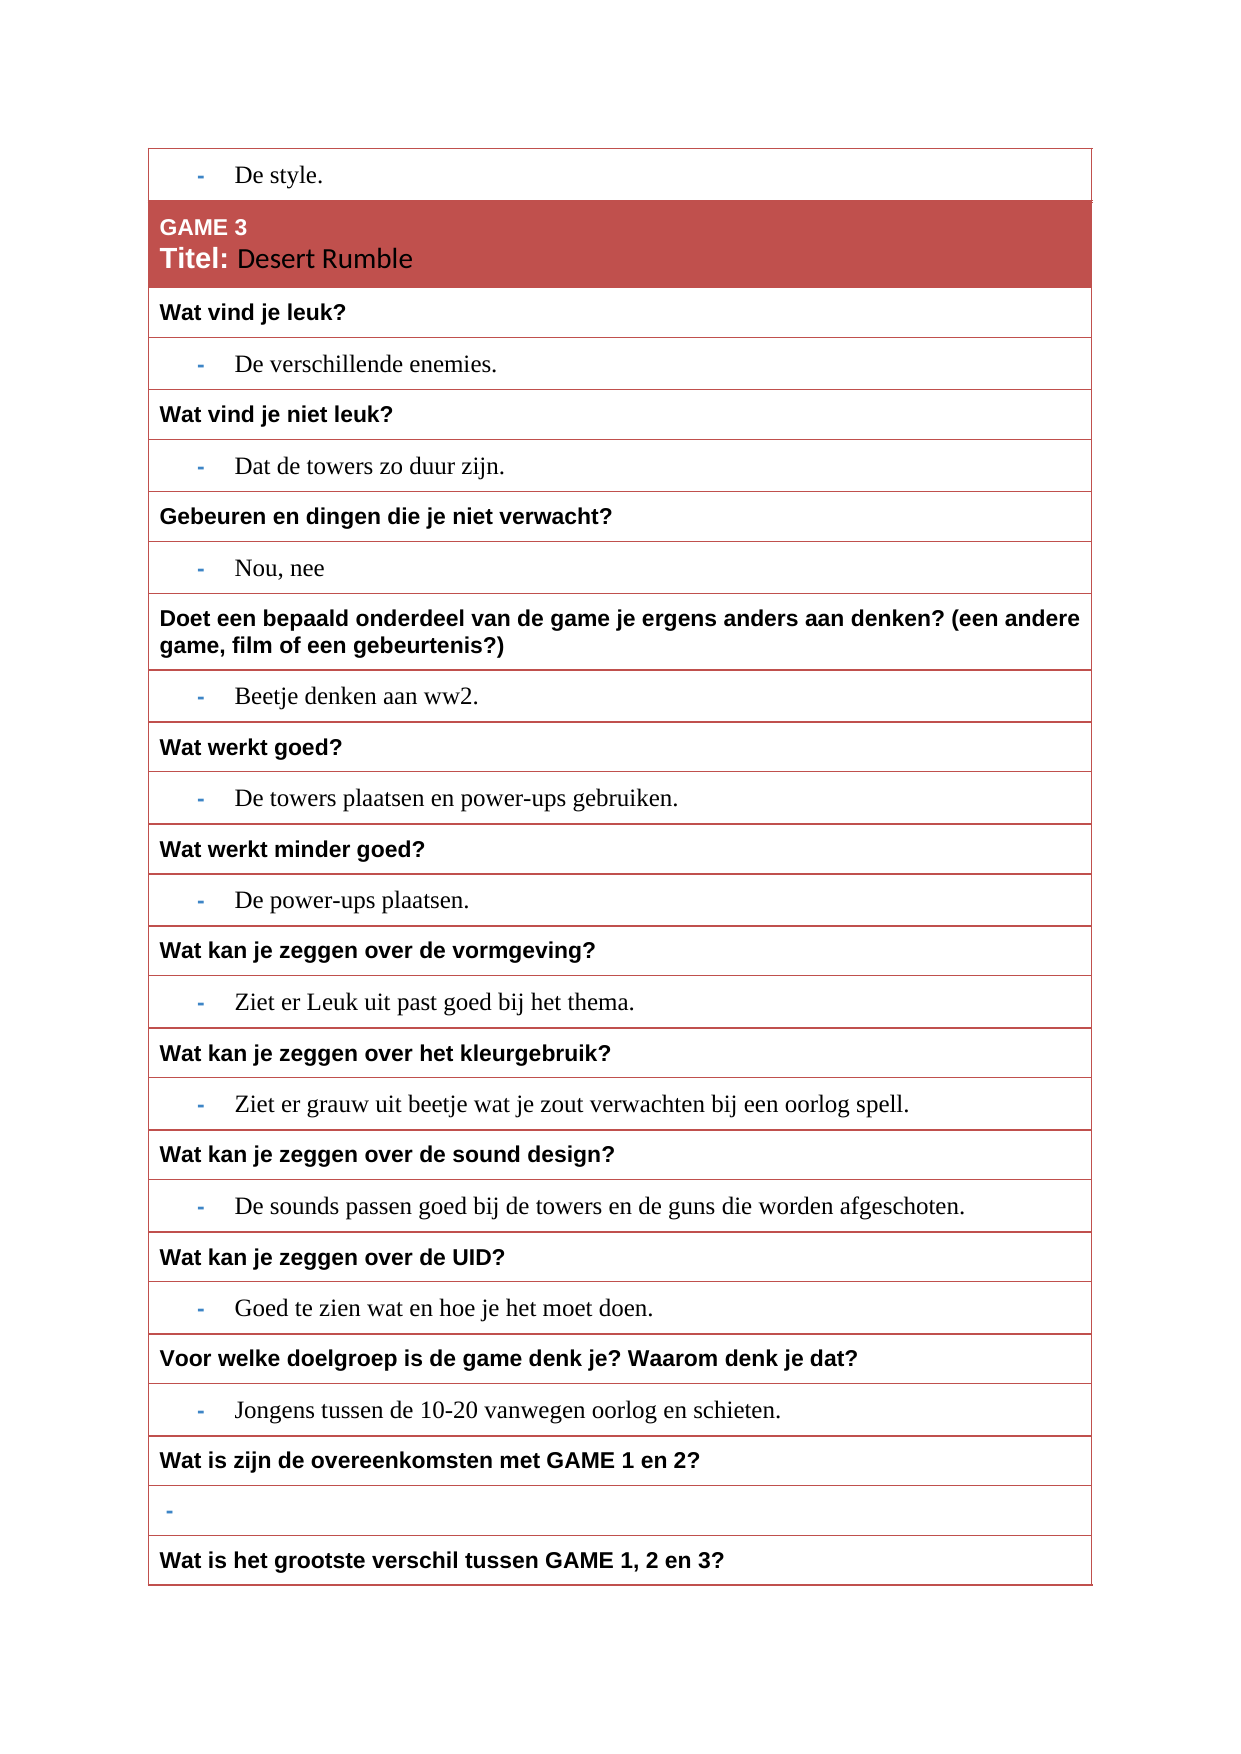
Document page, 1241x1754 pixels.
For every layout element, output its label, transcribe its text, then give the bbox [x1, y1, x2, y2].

table_cell Wat werkt minder goed? [149, 825, 1091, 873]
table_cell Wat vind je niet leuk? [149, 390, 1091, 438]
table_cell Wat is het grootste verschil tussen GAME 1, 2 en 3? [149, 1536, 1091, 1584]
table_cell Wat is zijn de overeenkomsten met GAME 1 en 2? [149, 1437, 1091, 1485]
table_cell - [149, 1486, 1091, 1534]
table_cell De towers plaatsen en power-ups gebruiken. [149, 772, 1091, 823]
table_cell Wat werkt goed? [149, 723, 1091, 771]
table_cell Voor welke doelgroep is de game denk je? Waarom denk je dat? [149, 1335, 1091, 1383]
table_cell De verschillende enemies. [149, 338, 1091, 389]
table_cell De sounds passen goed bij de towers en de guns die worden afgeschoten. [149, 1180, 1091, 1231]
table_cell Wat kan je zeggen over de sound design? [149, 1131, 1091, 1179]
table_cell Ziet er Leuk uit past goed bij het thema. [149, 976, 1091, 1027]
table_cell Doet een bepaald onderdeel van de game je ergens anders aan denken? (een andere game, film of een gebeurtenis?) [149, 594, 1091, 669]
table_cell Nou, nee [149, 542, 1091, 593]
table_cell Wat kan je zeggen over de UID? [149, 1233, 1091, 1281]
table_cell Goed te zien wat en hoe je het moet doen. [149, 1282, 1091, 1333]
table_cell Gebeuren en dingen die je niet verwacht? [149, 492, 1091, 541]
table_cell Dat de towers zo duur zijn. [149, 440, 1091, 491]
table_cell Jongens tussen de 10-20 vanwegen oorlog en schieten. [149, 1384, 1091, 1435]
table_header GAME 3 Titel: Desert Rumble [149, 203, 1091, 287]
table_cell De power-ups plaatsen. [149, 875, 1091, 925]
table_cell De style. [149, 149, 1091, 200]
table_cell Wat kan je zeggen over de vormgeving? [149, 927, 1091, 975]
table_cell Beetje denken aan ww2. [149, 671, 1091, 721]
table_cell Wat vind je leuk? [149, 288, 1091, 337]
table_cell Ziet er grauw uit beetje wat je zout verwachten bij een oorlog spell. [149, 1078, 1091, 1129]
table_cell Wat kan je zeggen over het kleurgebruik? [149, 1029, 1091, 1077]
